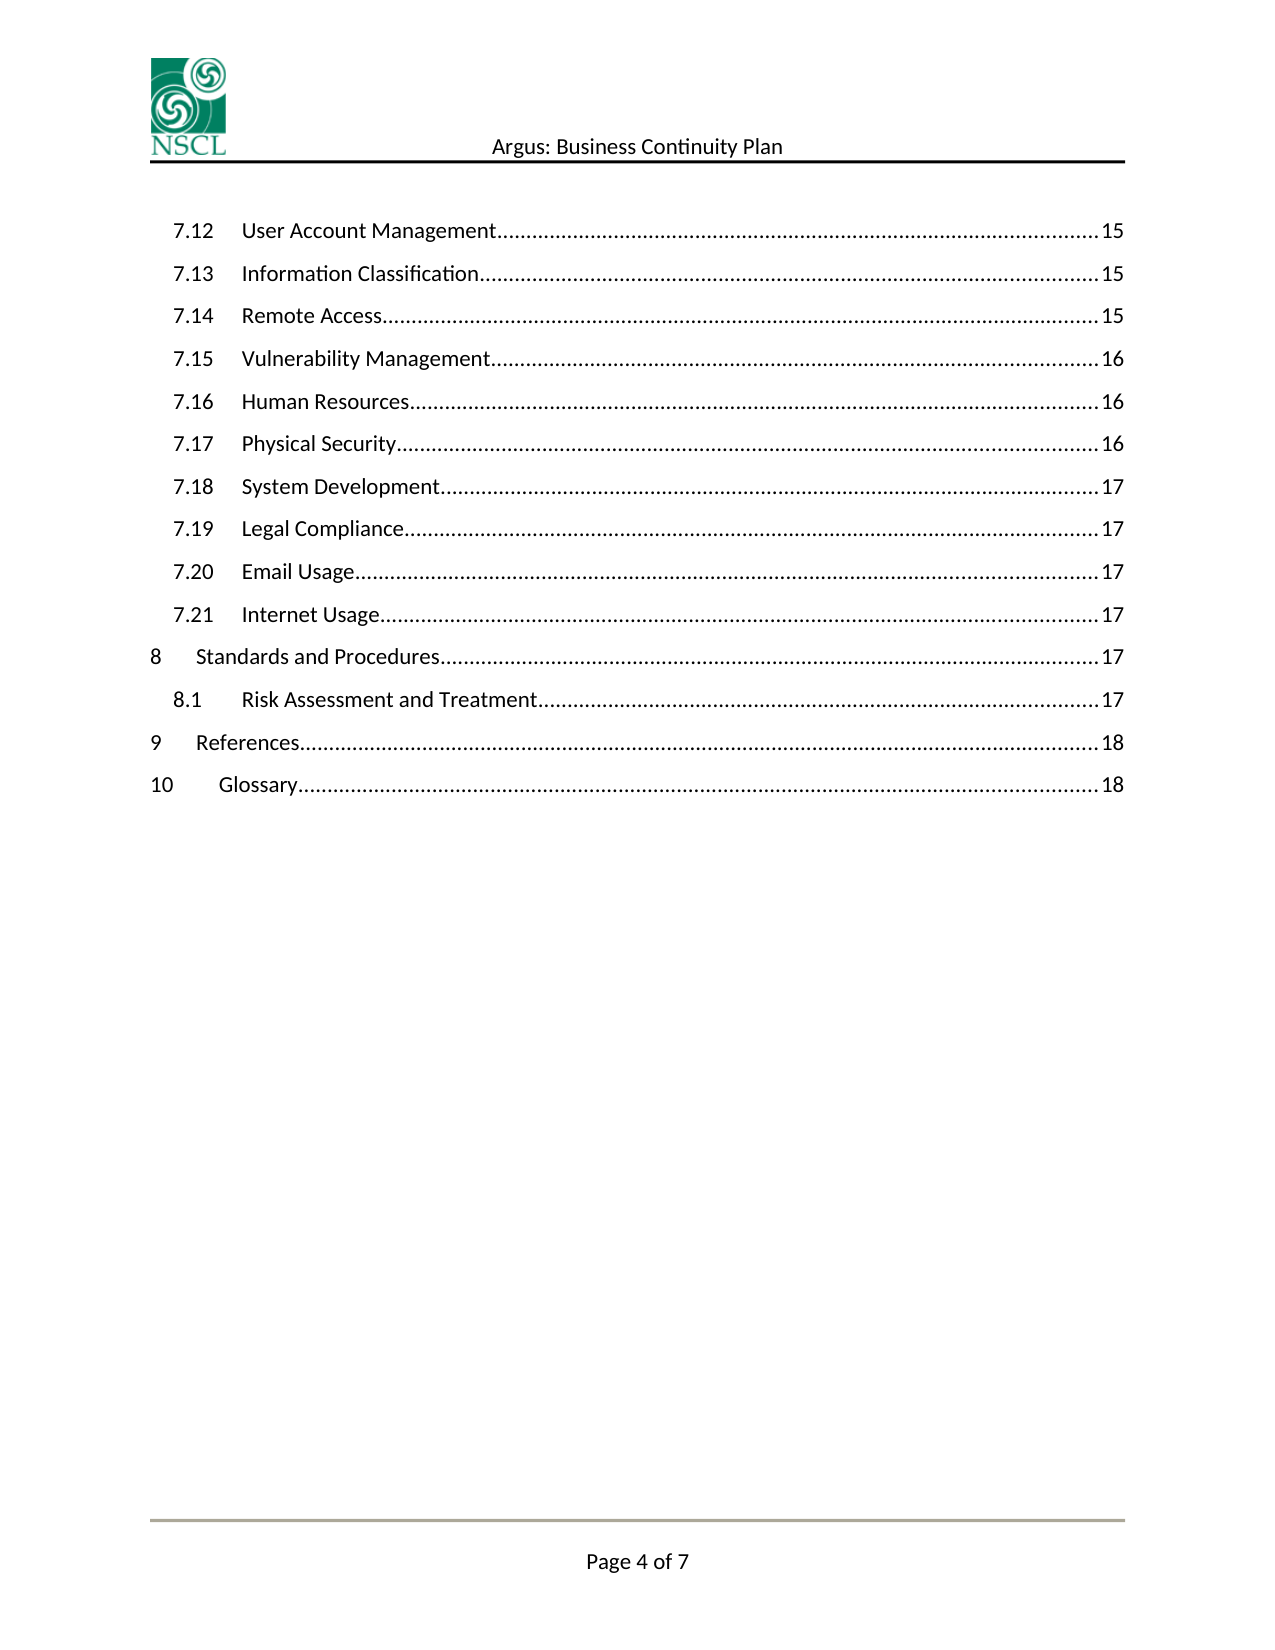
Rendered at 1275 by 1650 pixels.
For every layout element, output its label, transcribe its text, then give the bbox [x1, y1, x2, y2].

text 7.16 Human Resources 16 [173, 387, 1125, 415]
text 7.15 Vulnerability Management 16 [173, 344, 1125, 372]
text 7.21 Internet Usage 17 [173, 600, 1125, 628]
text 7.12 User Account Management 15 [173, 216, 1125, 244]
text 10 Glossary 18 [150, 770, 1125, 798]
text 7.19 Legal Compliance 17 [173, 514, 1125, 543]
text 8.1 Risk Assessment and Treatment 17 [173, 685, 1125, 713]
text 7.14 Remote Access 15 [173, 302, 1125, 329]
text 7.17 Physical Security 16 [173, 429, 1125, 457]
text 8 Standards and Procedures 17 [150, 642, 1125, 670]
text 7.13 Information Classification 15 [173, 259, 1125, 287]
text 7.18 System Development 17 [173, 472, 1125, 500]
picture [150, 58, 228, 155]
text 9 References 18 [150, 728, 1125, 756]
text 7.20 Email Usage 17 [173, 557, 1125, 585]
